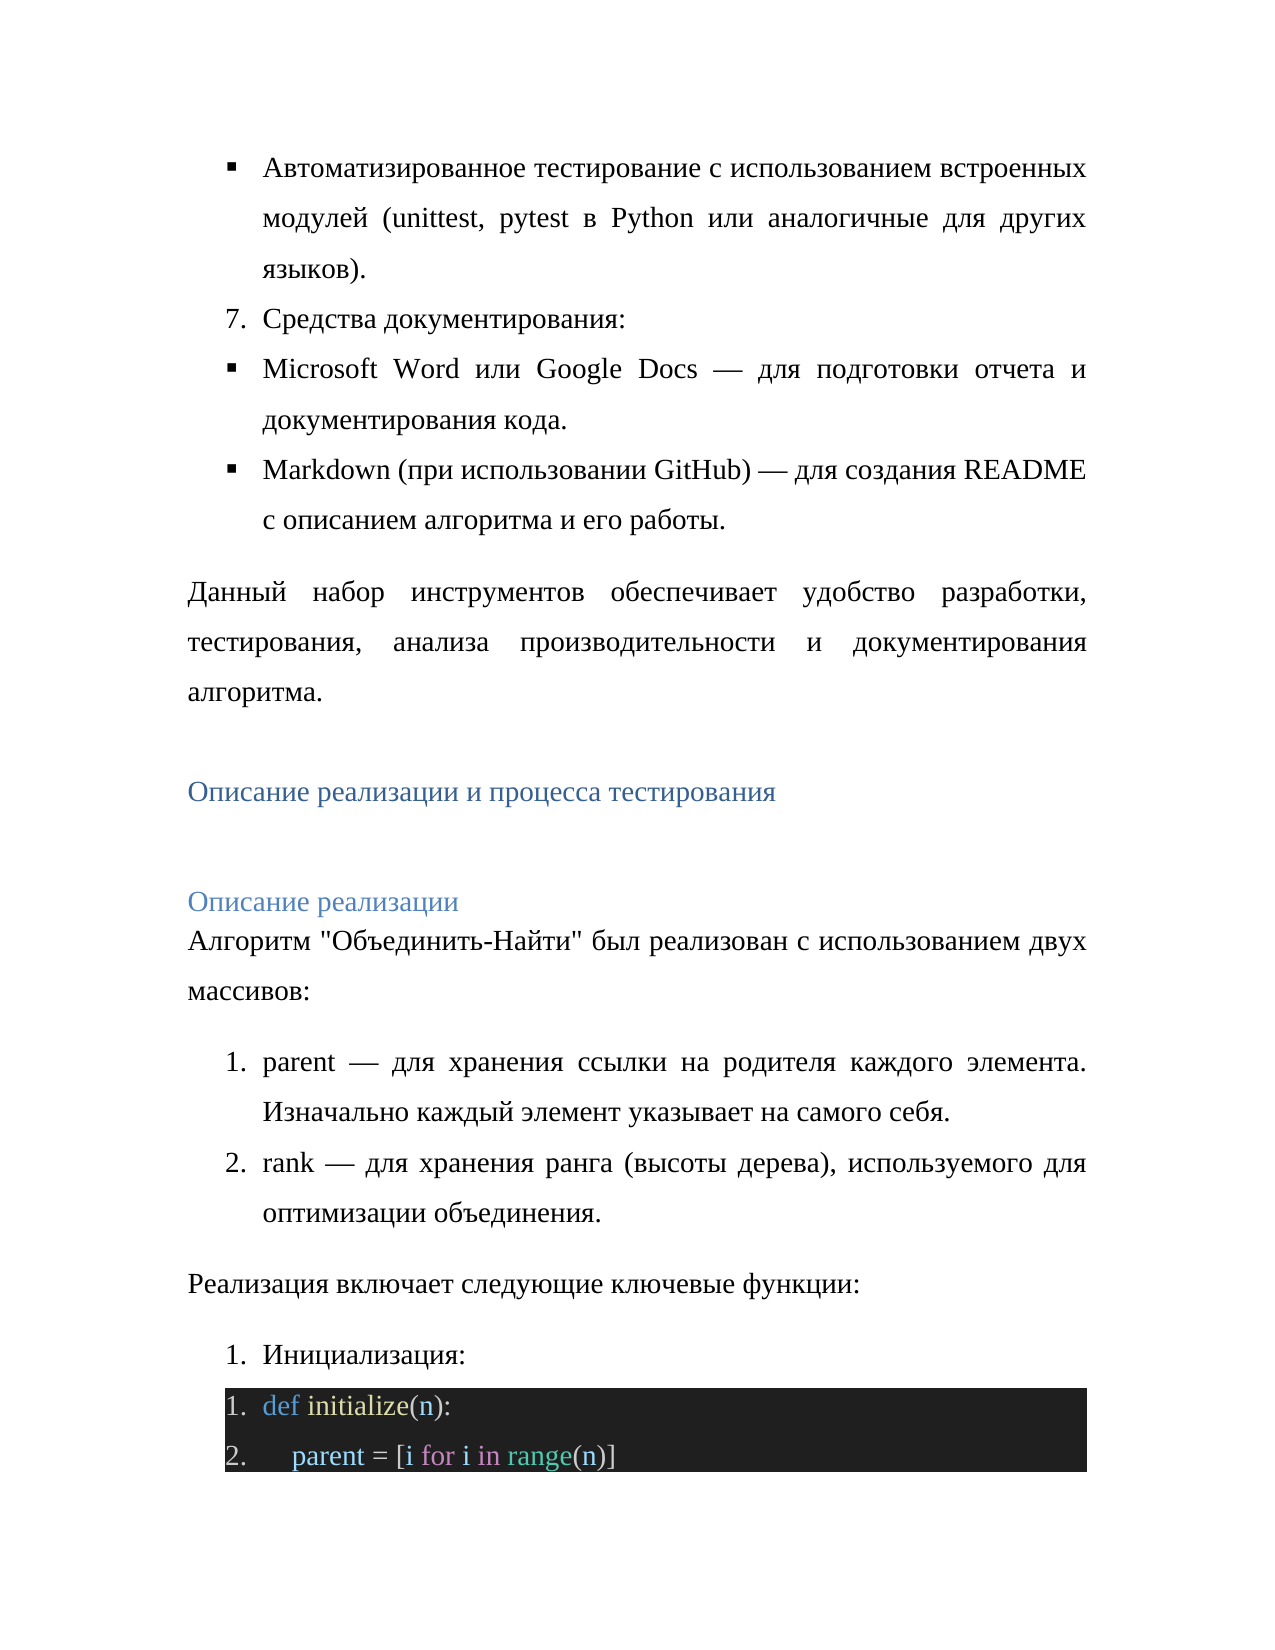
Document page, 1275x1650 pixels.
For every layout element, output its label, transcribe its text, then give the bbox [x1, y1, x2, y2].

list def initialize(n): [225, 1388, 1087, 1421]
text Реализация включает следующие ключевые функции: [187, 1266, 1087, 1300]
subtitle Описание реализации и процесса тестирования [187, 774, 1087, 808]
list parent — для хранения ссылки на родителя каждого элемента. Изначально каждый элемент указывает на самого себя. [225, 1044, 1087, 1128]
list parent = [i for i in range(n)] [225, 1438, 1087, 1472]
subtitle Описание реализации [187, 884, 1087, 918]
list Microsoft Word или Google Docs — для подготовки отчета и документирования кода. [225, 351, 1087, 435]
list Средства документирования: [225, 301, 1087, 334]
list Инициализация: [225, 1337, 1087, 1371]
list rank — для хранения ранга (высоты дерева), используемого для оптимизации объединения. [225, 1145, 1087, 1229]
list Автоматизированное тестирование с использованием встроенных модулей (unittest, pytest в Python или аналогичные для других языков). [225, 150, 1087, 284]
list Markdown (при использовании GitHub) — для создания README с описанием алгоритма и его работы. [225, 452, 1087, 536]
text Алгоритм "Объединить-Найти" был реализован с использованием двух массивов: [187, 923, 1087, 1007]
text Данный набор инструментов обеспечивает удобство разработки, тестирования, анализа производительности и документирования алгоритма. [187, 574, 1087, 708]
